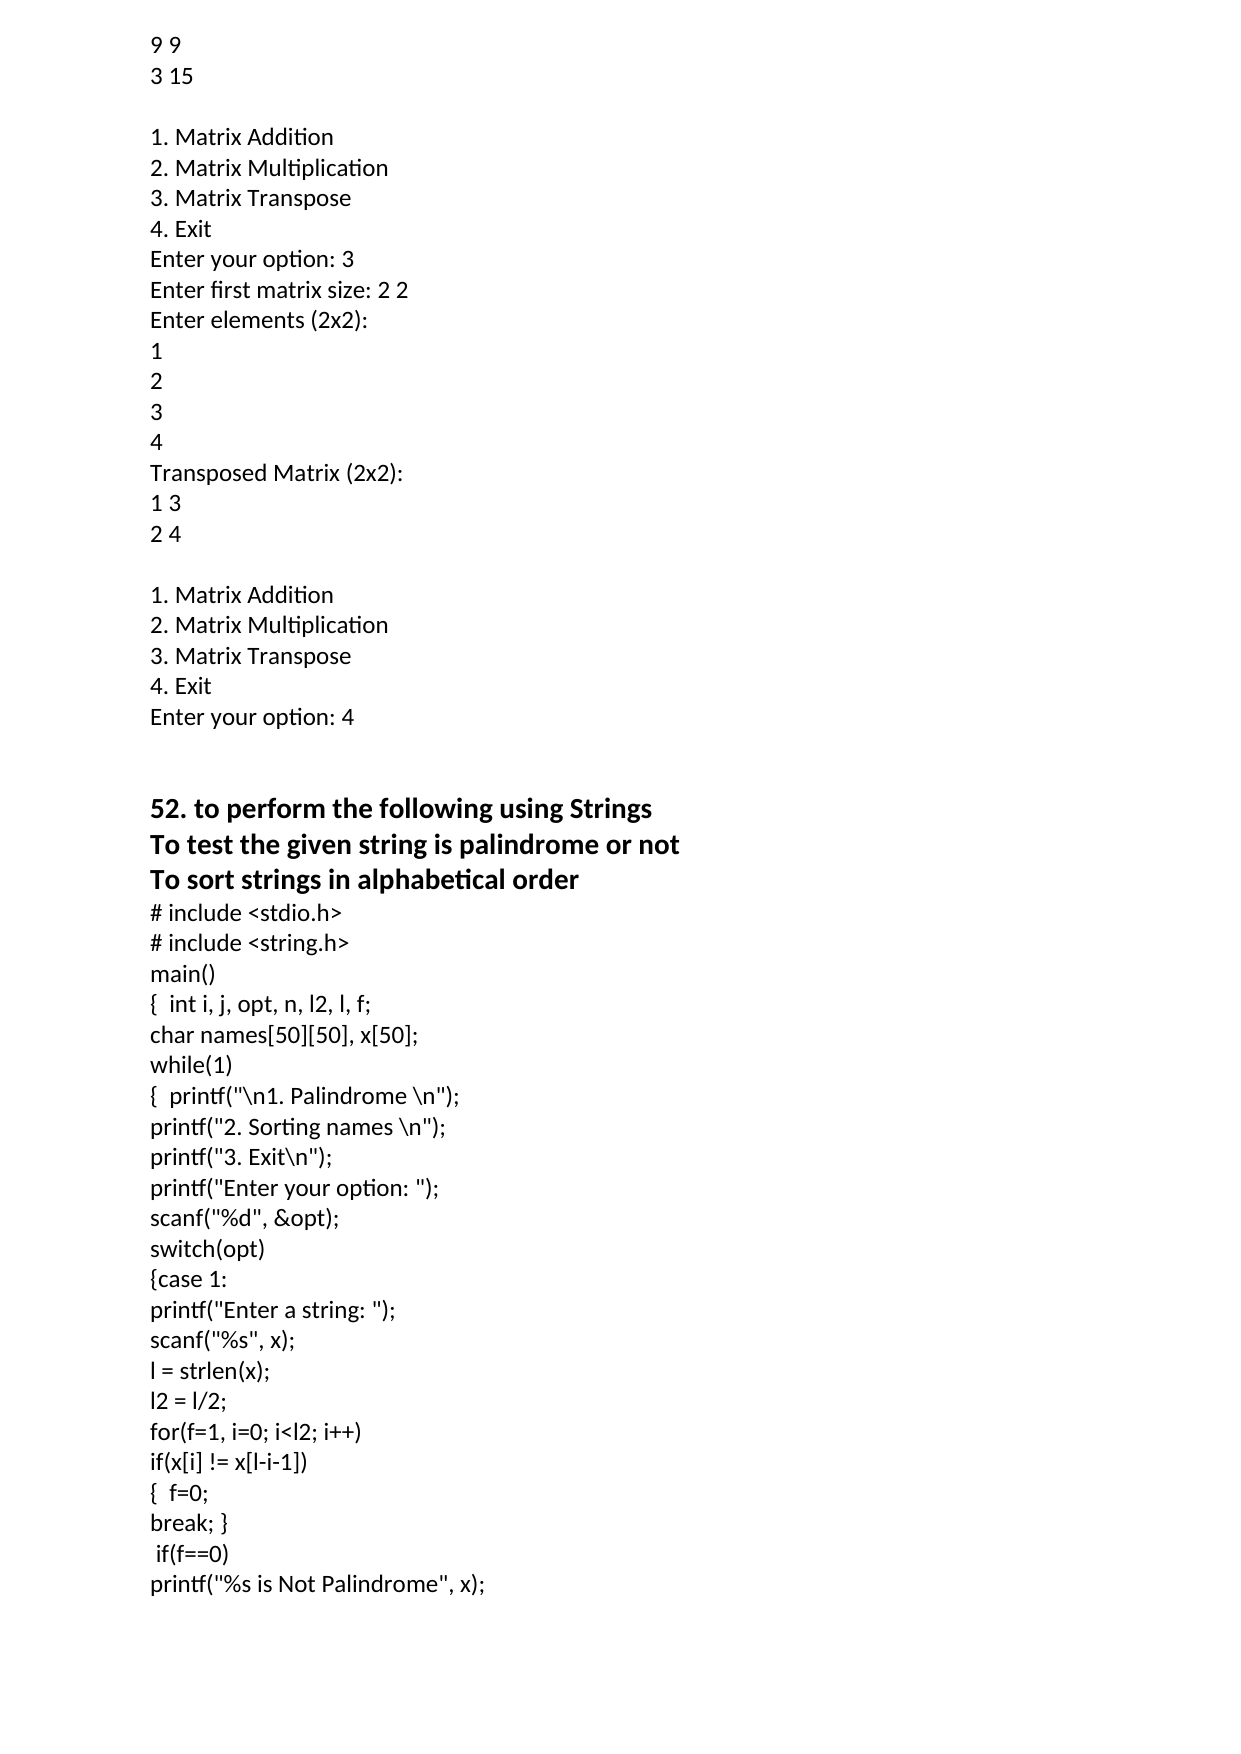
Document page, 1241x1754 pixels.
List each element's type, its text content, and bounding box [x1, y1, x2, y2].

text 3. Matrix Transpose [150, 182, 1090, 213]
text Enter elements (2x2): [150, 304, 1090, 335]
text break; } [150, 1507, 1090, 1538]
text 3 [150, 396, 1090, 426]
text scanf("%s", x); [150, 1324, 1090, 1355]
text l = strlen(x); [150, 1355, 1090, 1385]
text # include <stdio.h> [150, 897, 1090, 927]
text { f=0; [150, 1477, 1090, 1507]
text 3. Matrix Transpose [150, 640, 1090, 671]
text Enter your option: 3 [150, 243, 1090, 274]
text printf("3. Exit\n"); [150, 1141, 1090, 1172]
text Transposed Matrix (2x2): [150, 457, 1090, 487]
text 2 4 [150, 518, 1090, 548]
text switch(opt) [150, 1233, 1090, 1263]
text while(1) [150, 1049, 1090, 1080]
text printf("2. Sorting names \n"); [150, 1111, 1090, 1141]
text 9 9 [150, 29, 1090, 60]
text Enter your option: 4 [150, 701, 1090, 732]
text 2. Matrix Multiplication [150, 152, 1090, 182]
text if(x[i] != x[l-i-1]) [150, 1446, 1090, 1477]
text 1 [150, 335, 1090, 365]
text {case 1: [150, 1263, 1090, 1294]
text printf("Enter a string: "); [150, 1294, 1090, 1324]
text 1. Matrix Addition [150, 579, 1090, 609]
text { int i, j, opt, n, l2, l, f; [150, 988, 1090, 1019]
text printf("%s is Not Palindrome", x); [150, 1568, 1090, 1599]
text 4. Exit [150, 671, 1090, 701]
text 1. Matrix Addition [150, 121, 1090, 152]
text char names[50][50], x[50]; [150, 1019, 1090, 1049]
text 2. Matrix Multiplication [150, 609, 1090, 640]
text 52. to perform the following using Strings [150, 790, 1090, 826]
text if(f==0) [150, 1538, 1090, 1568]
text Enter first matrix size: 2 2 [150, 274, 1090, 304]
text To test the given string is palindrome or not [150, 826, 1090, 861]
text printf("Enter your option: "); [150, 1172, 1090, 1202]
text 4. Exit [150, 213, 1090, 243]
text { printf("\n1. Palindrome \n"); [150, 1080, 1090, 1111]
text l2 = l/2; [150, 1385, 1090, 1416]
text 1 3 [150, 487, 1090, 518]
text for(f=1, i=0; i<l2; i++) [150, 1416, 1090, 1446]
text 4 [150, 426, 1090, 457]
text main() [150, 958, 1090, 988]
text # include <string.h> [150, 927, 1090, 958]
text 3 15 [150, 60, 1090, 91]
text To sort strings in alphabetical order [150, 861, 1090, 897]
text scanf("%d", &opt); [150, 1202, 1090, 1233]
text 2 [150, 365, 1090, 396]
